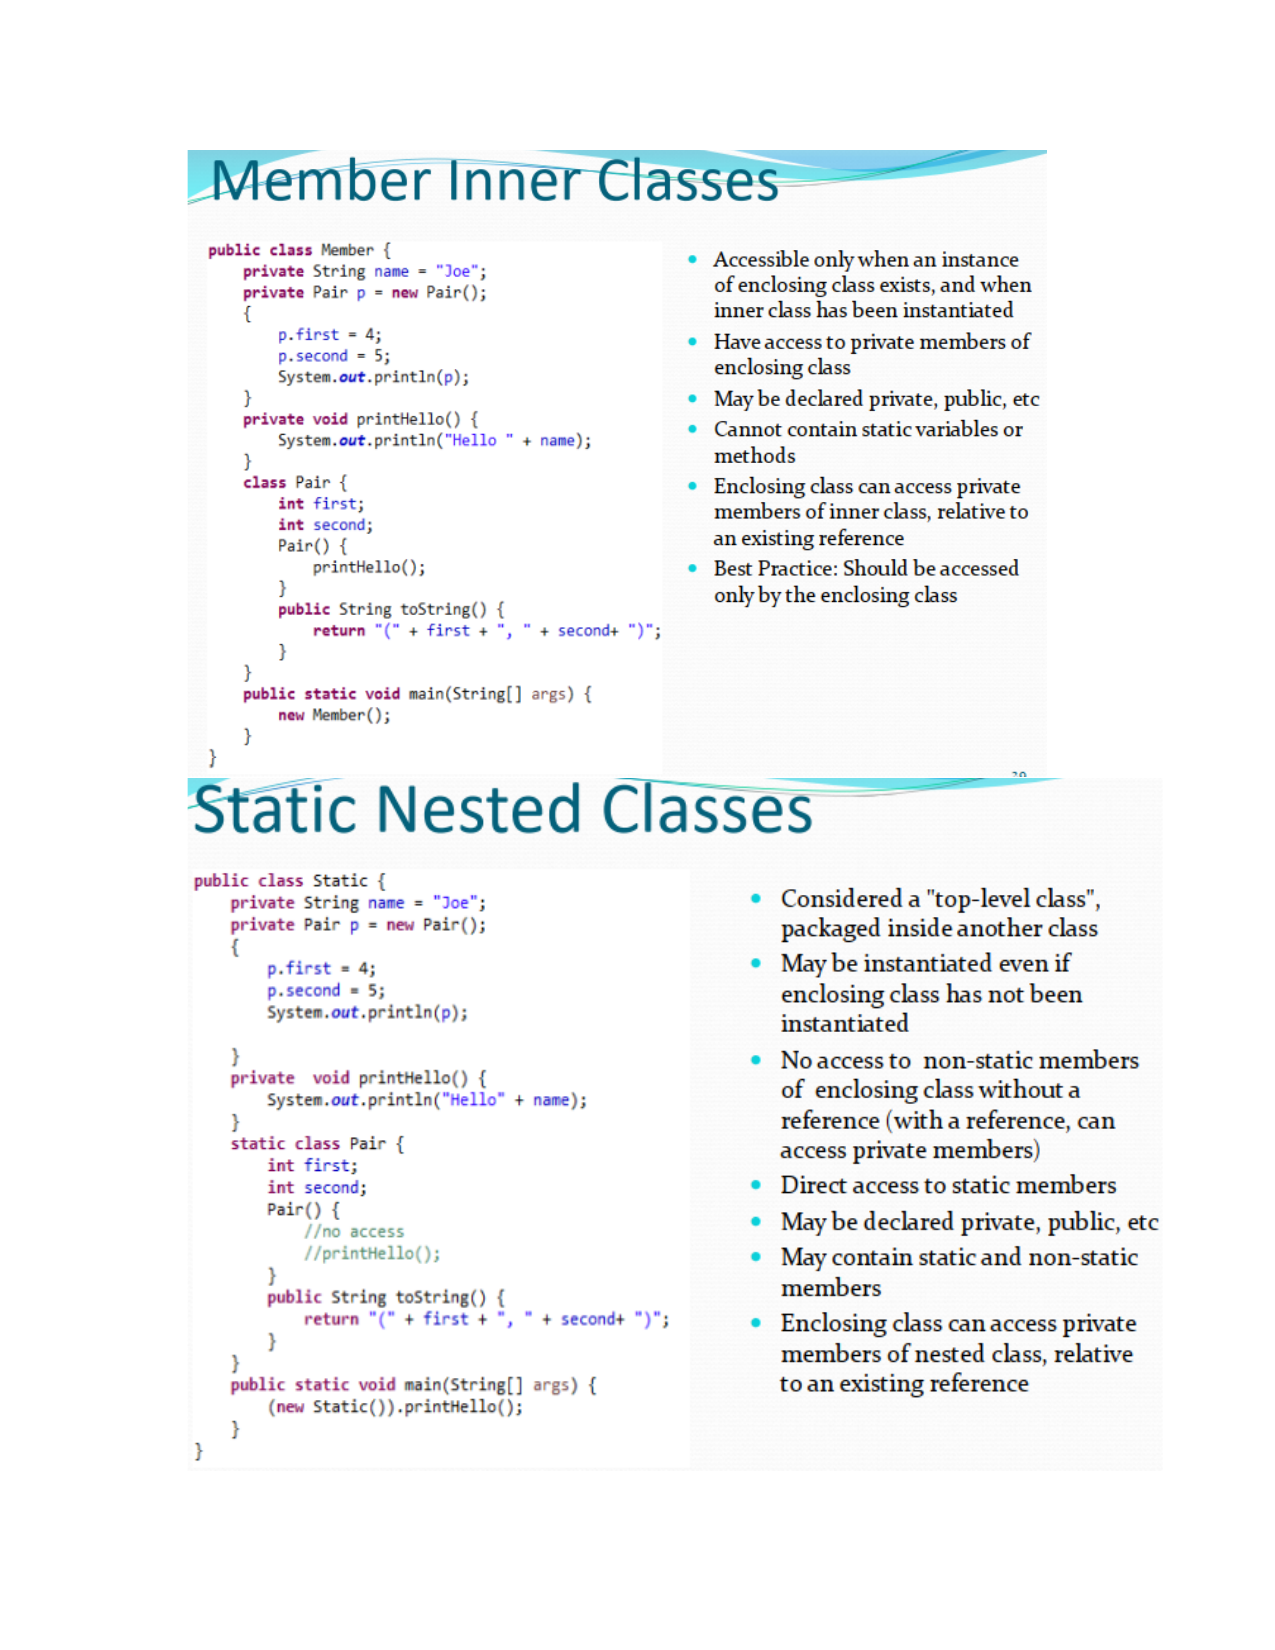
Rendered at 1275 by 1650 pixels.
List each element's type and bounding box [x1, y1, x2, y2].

picture [187, 150, 1047, 777]
picture [187, 778, 1163, 1471]
